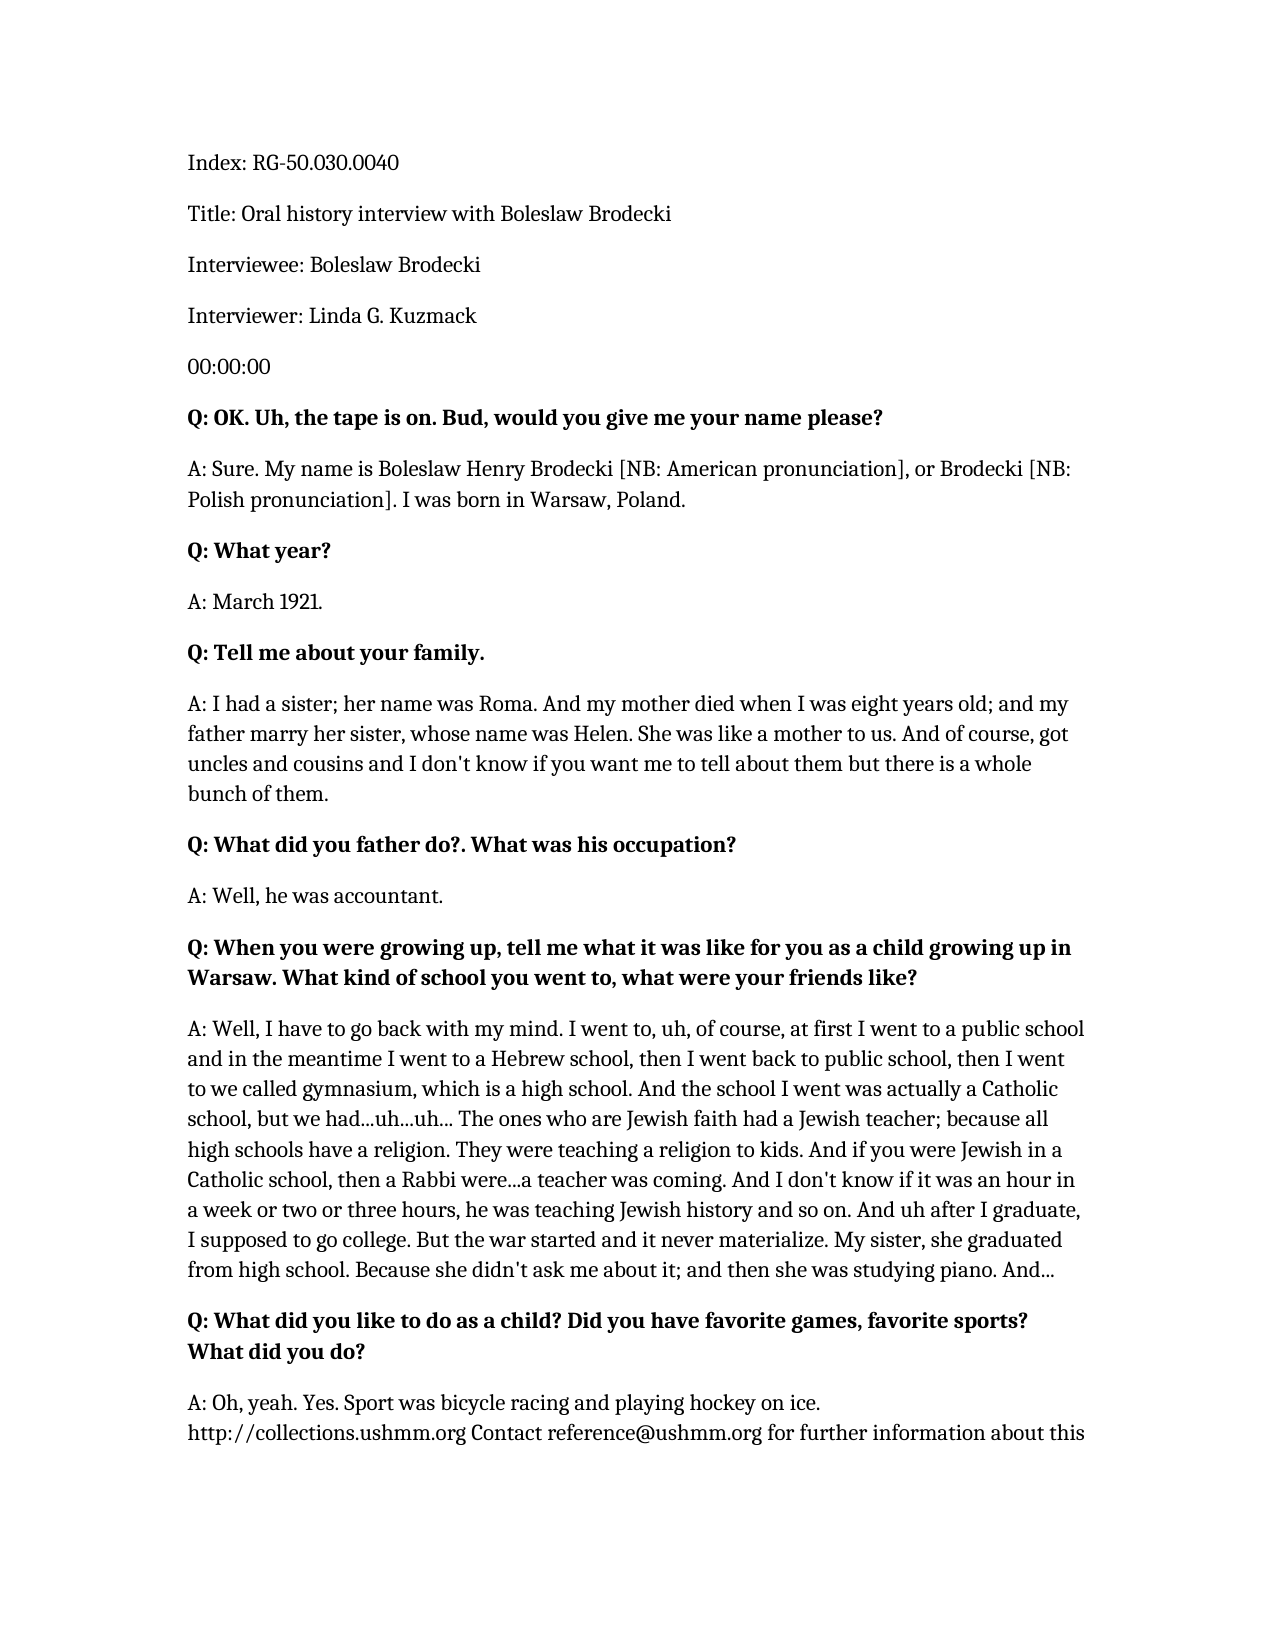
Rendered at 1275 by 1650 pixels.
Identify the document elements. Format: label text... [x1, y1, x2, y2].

text Q: When you were growing up, tell me what it was like for you as a child growing up in Warsaw. What kind of school you went to, what were your friends like? [187, 934, 1087, 991]
text Title: Oral history interview with Boleslaw Brodecki [187, 201, 1087, 227]
text A: Well, I have to go back with my mind. I went to, uh, of course, at first I went to a public school and in the meantime I went to a Hebrew school, then I went back to public school, then I went to we called gymnasium, which is a high school. And the school I went was actually a Catholic school, but we had...uh...uh... The ones who are Jewish faith had a Jewish teacher; because all high schools have a religion. They were teaching a religion to kids. And if you were Jewish in a Catholic school, then a Rabbi were...a teacher was coming. And I don't know if it was an hour in a week or two or three hours, he was teaching Jewish history and so on. And uh after I graduate, I supposed to go college. But the war started and it never materialize. My sister, she graduated from high school. Because she didn't ask me about it; and then she was studying piano. And... [187, 1016, 1087, 1284]
text A: Sure. My name is Boleslaw Henry Brodecki [NB: American pronunciation], or Brodecki [NB: Polish pronunciation]. I was born in Warsaw, Poland. [187, 456, 1087, 513]
text Q: What did you like to do as a child? Did you have favorite games, favorite sports? What did you do? [187, 1308, 1087, 1365]
text Q: OK. Uh, the tape is on. Bud, would you give me your name please? [187, 405, 1087, 432]
text Q: What year? [187, 537, 1087, 564]
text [187, 1389, 1087, 1446]
text Q: Tell me about your family. [187, 639, 1087, 666]
text Q: What did you father do?. What was his occupation? [187, 832, 1087, 859]
text Interviewee: Boleslaw Brodecki [187, 252, 1087, 278]
text Interviewer: Linda G. Kuzmack [187, 303, 1087, 329]
text Index: RG-50.030.0040 [187, 150, 1087, 176]
text A: Well, he was accountant. [187, 883, 1087, 910]
text A: March 1921. [187, 588, 1087, 615]
text 00:00:00 [187, 354, 1087, 381]
text A: I had a sister; her name was Roma. And my mother died when I was eight years old; and my father marry her sister, whose name was Helen. She was like a mother to us. And of course, got uncles and cousins and I don't know if you want me to tell about them but there is a whole bunch of them. [187, 691, 1087, 808]
